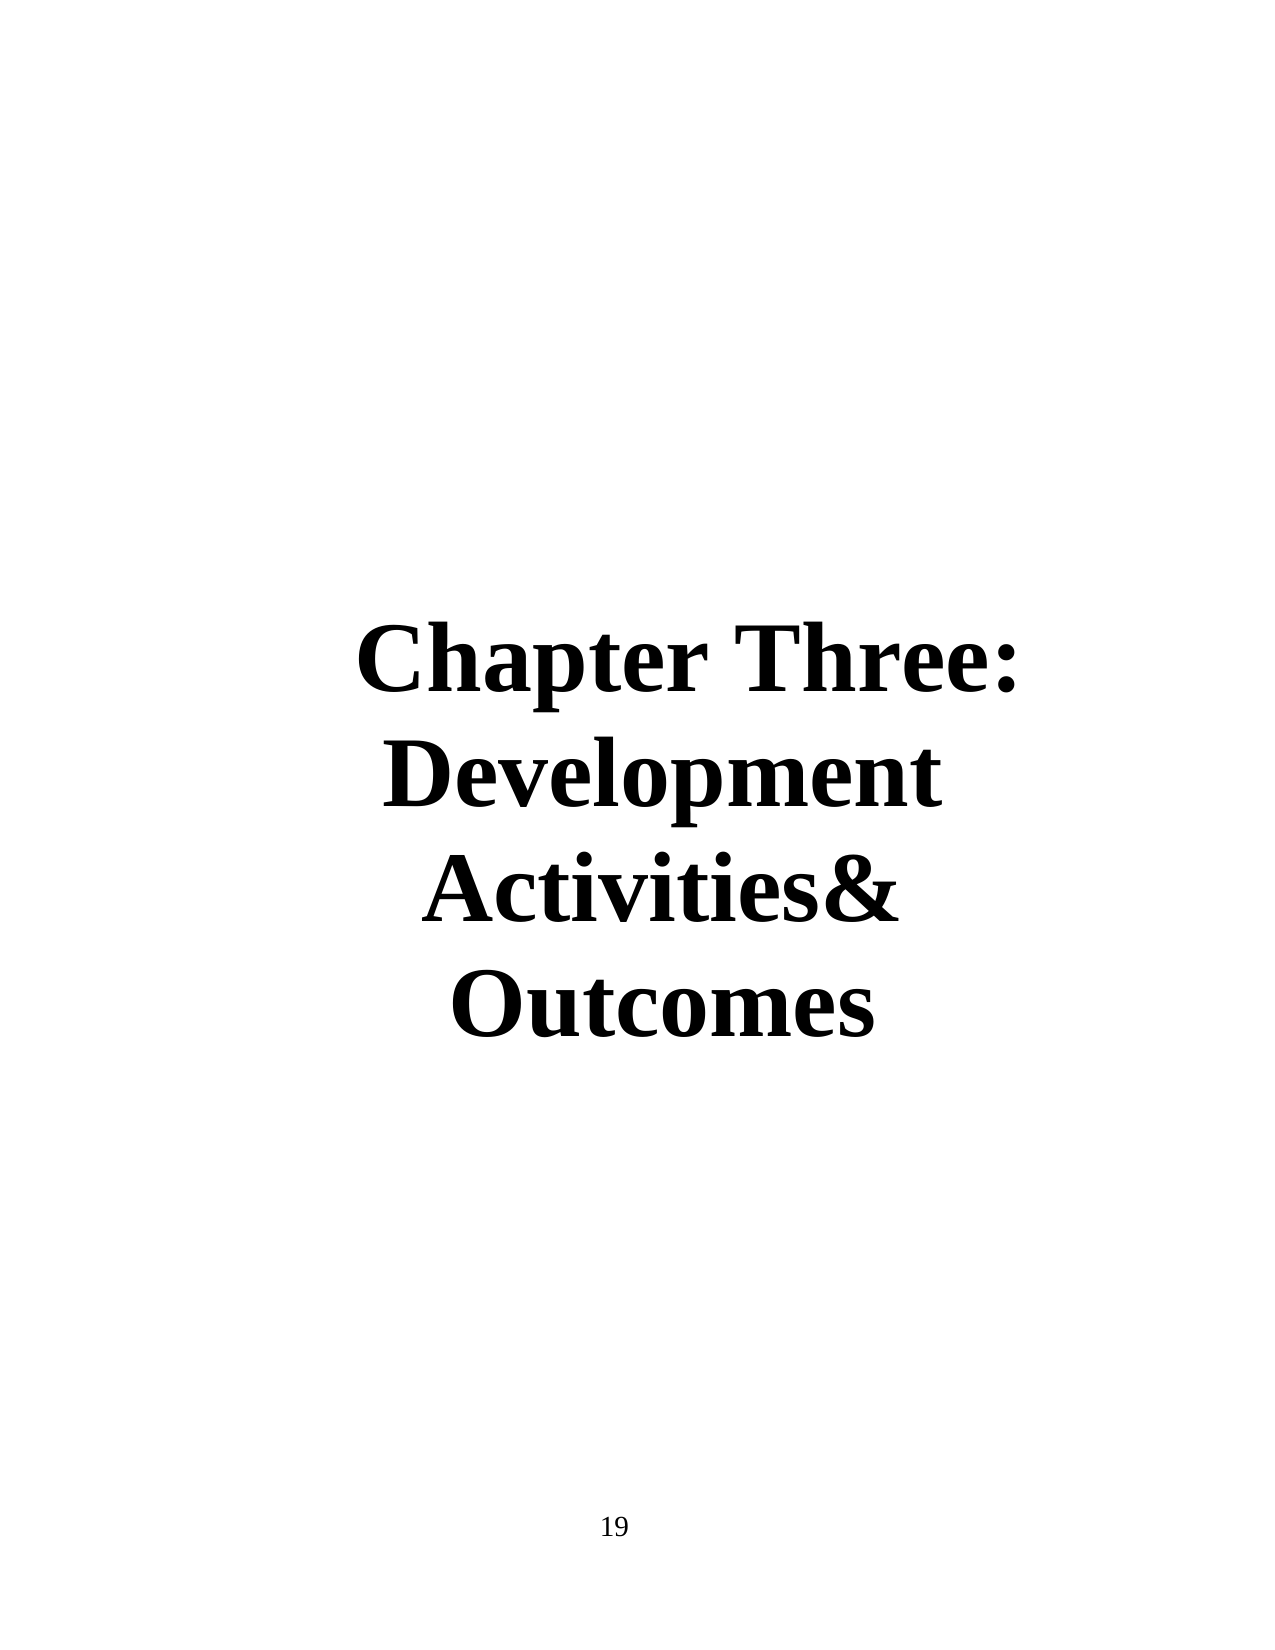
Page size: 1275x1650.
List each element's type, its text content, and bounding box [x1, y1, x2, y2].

subtitle Chapter Three: Development Activities& Outcomes [200, 597, 1087, 1057]
